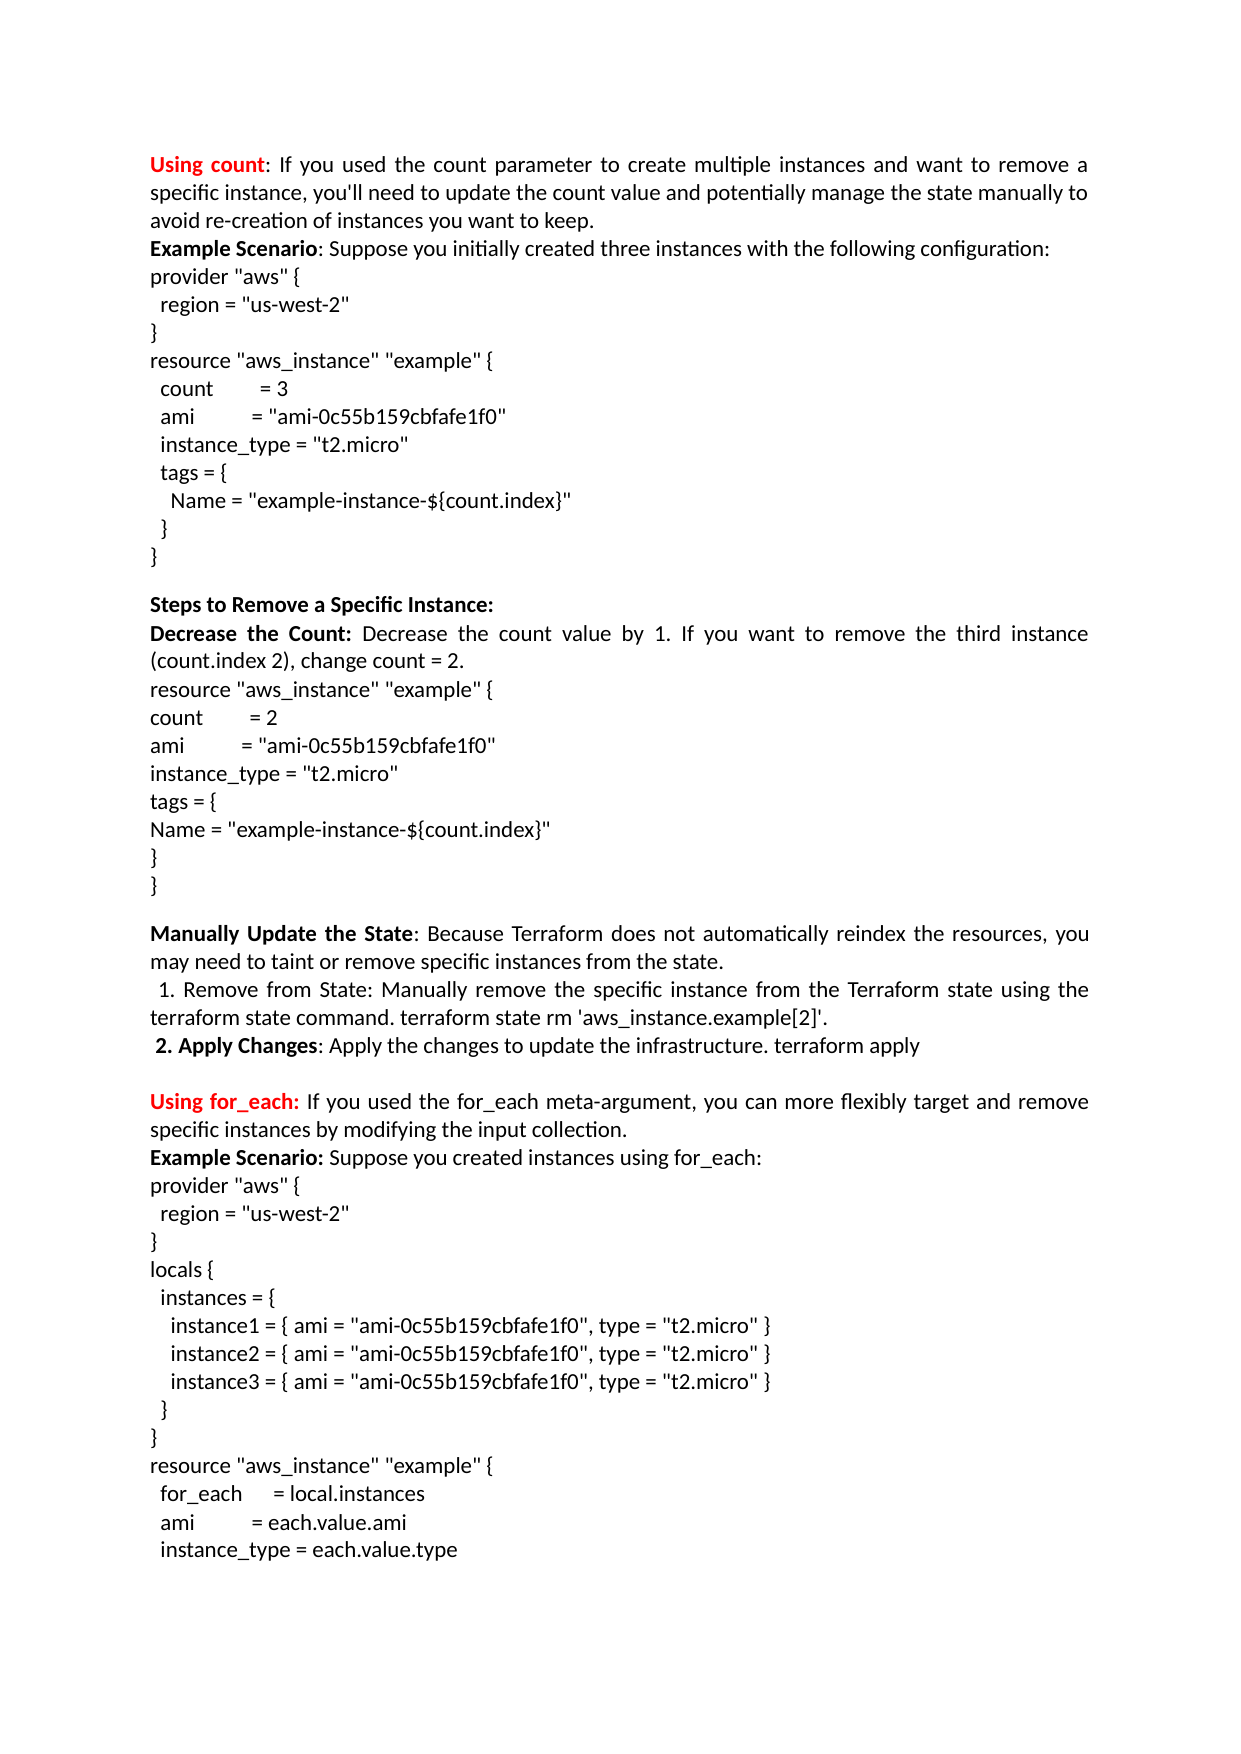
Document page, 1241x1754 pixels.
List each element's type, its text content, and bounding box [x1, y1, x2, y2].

text } [150, 318, 1090, 346]
text resource "aws_instance" "example" { [150, 675, 1090, 703]
text tags = { [150, 787, 1090, 815]
text Example Scenario: Suppose you created instances using for_each: [150, 1143, 1090, 1171]
text instance_type = "t2.micro" [150, 430, 1090, 458]
text Manually Update the State: Because Terraform does not automatically reindex the resources, you may need to taint or remove specific instances from the state. [150, 919, 1090, 975]
text count = 3 [150, 374, 1090, 402]
text 1. Remove from State: Manually remove the specific instance from the Terraform state using the terraform state command. terraform state rm 'aws_instance.example[2]'. [150, 975, 1090, 1031]
text instance3 = { ami = "ami-0c55b159cbfafe1f0", type = "t2.micro" } [150, 1367, 1090, 1396]
text } [150, 843, 1090, 871]
text resource "aws_instance" "example" { [150, 1452, 1090, 1479]
text instance1 = { ami = "ami-0c55b159cbfafe1f0", type = "t2.micro" } [150, 1311, 1090, 1339]
text region = "us-west-2" [150, 290, 1090, 318]
text count = 2 [150, 703, 1090, 731]
text Name = "example-instance-${count.index}" [150, 815, 1090, 843]
text Decrease the Count: Decrease the count value by 1. If you want to remove the third instance (count.index 2), change count = 2. [150, 619, 1090, 675]
text instance_type = "t2.micro" [150, 759, 1090, 787]
text instance2 = { ami = "ami-0c55b159cbfafe1f0", type = "t2.micro" } [150, 1339, 1090, 1367]
text Name = "example-instance-${count.index}" [150, 486, 1090, 514]
text tags = { [150, 458, 1090, 486]
text ami = "ami-0c55b159cbfafe1f0" [150, 731, 1090, 759]
text region = "us-west-2" [150, 1199, 1090, 1227]
text provider "aws" { [150, 262, 1090, 290]
text instances = { [150, 1283, 1090, 1311]
text } [150, 514, 1090, 542]
text } [150, 1396, 1090, 1423]
text resource "aws_instance" "example" { [150, 346, 1090, 374]
text ami = "ami-0c55b159cbfafe1f0" [150, 402, 1090, 430]
text 2. Apply Changes: Apply the changes to update the infrastructure. terraform apply [150, 1031, 1090, 1059]
text instance_type = each.value.type [150, 1536, 1090, 1564]
text locals { [150, 1255, 1090, 1283]
text Using for_each: If you used the for_each meta-argument, you can more flexibly target and remove specific instances by modifying the input collection. [150, 1087, 1090, 1143]
text } [150, 1227, 1090, 1255]
text for_each = local.instances [150, 1479, 1090, 1508]
text } [150, 1423, 1090, 1452]
text provider "aws" { [150, 1171, 1090, 1199]
text } [150, 871, 1090, 899]
text ami = each.value.ami [150, 1508, 1090, 1536]
text Using count: If you used the count parameter to create multiple instances and want to remove a specific instance, you'll need to update the count value and potentially manage the state manually to avoid re-creation of instances you want to keep. [150, 150, 1090, 234]
text Example Scenario: Suppose you initially created three instances with the following configuration: [150, 234, 1090, 262]
text } [150, 542, 1090, 570]
text Steps to Remove a Specific Instance: [150, 591, 1090, 619]
